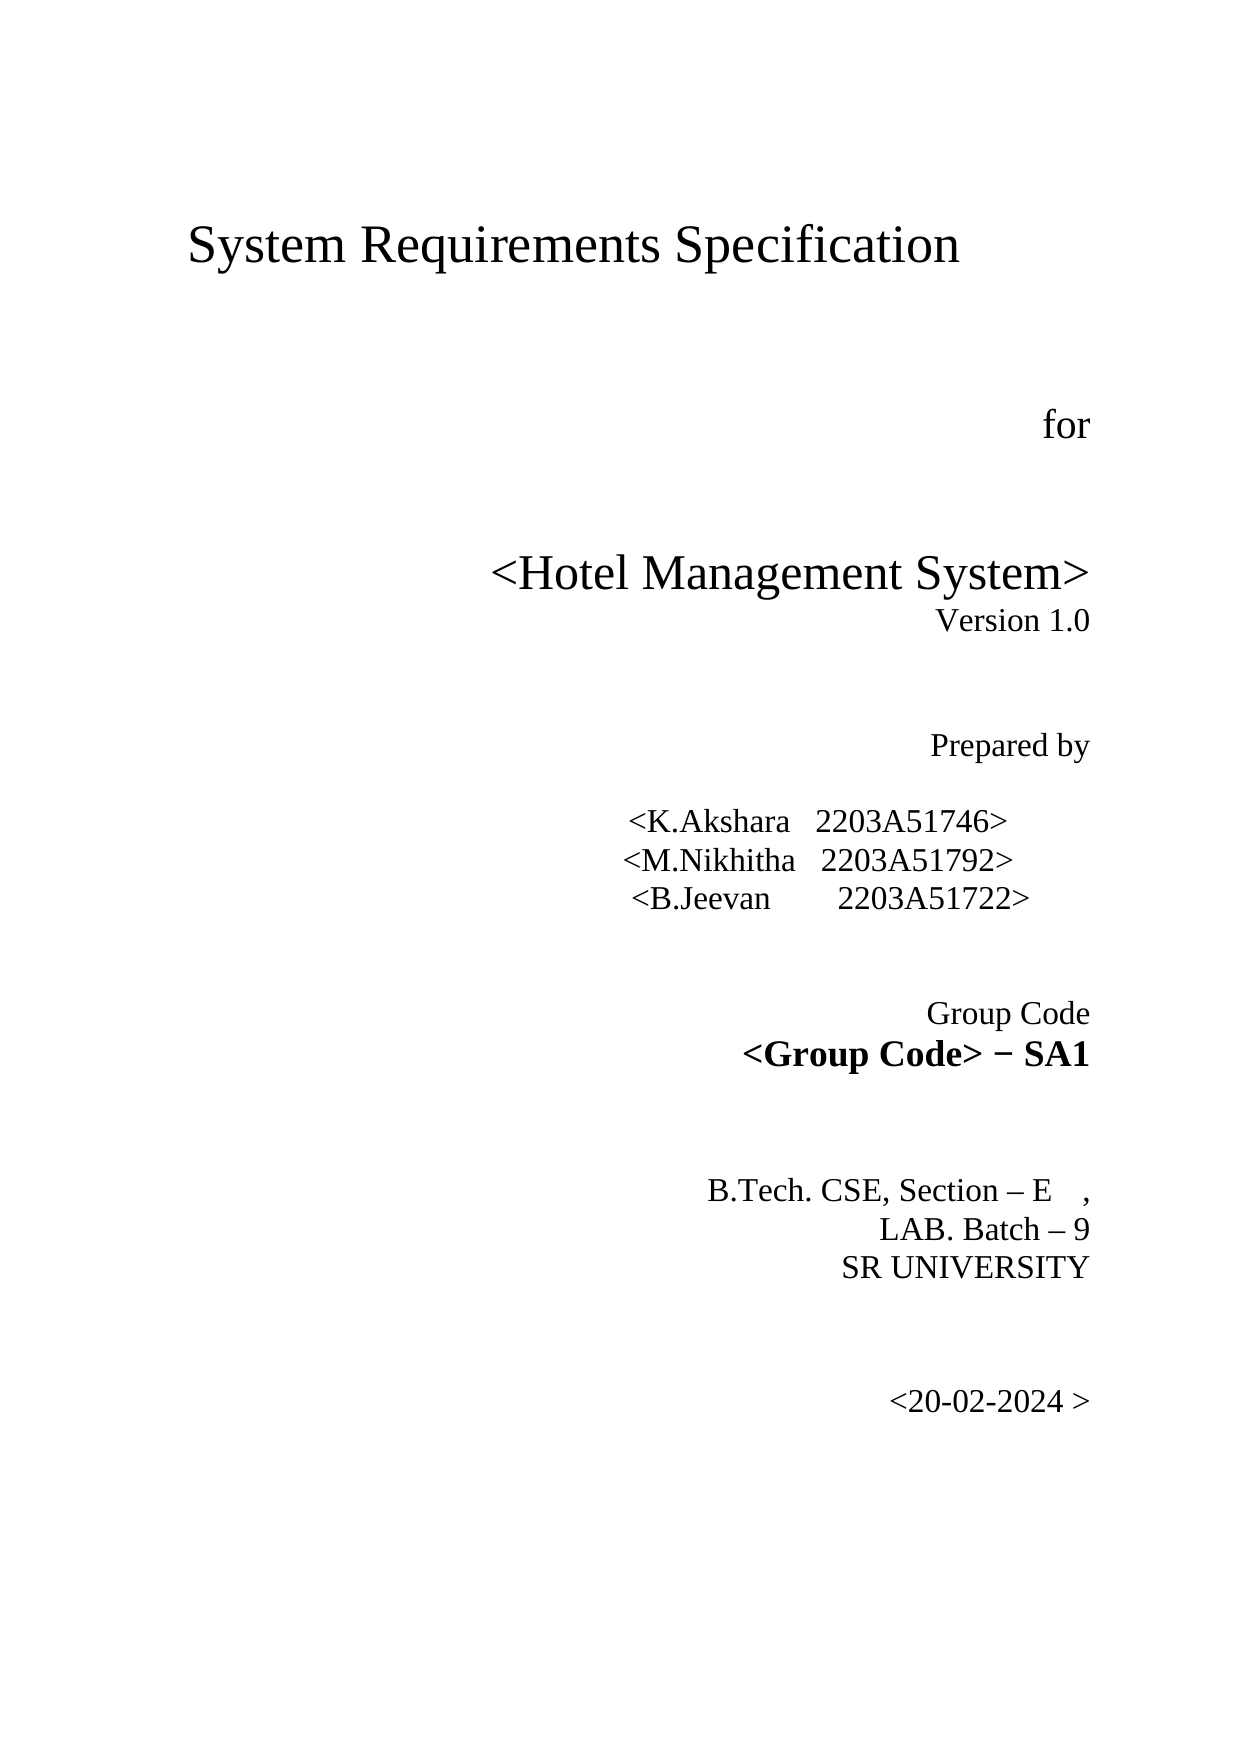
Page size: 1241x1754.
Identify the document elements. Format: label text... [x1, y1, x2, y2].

text Version 1.0 [187, 600, 1090, 639]
text <K.Akshara 2203A51746> [187, 802, 1090, 840]
text System Requirements Specification [187, 212, 1090, 274]
text Prepared by [187, 725, 1090, 763]
text <Group Code> − SA1 [187, 1032, 1090, 1075]
text for [187, 399, 1090, 447]
text B.Tech. CSE, Section – E , [187, 1171, 1090, 1209]
text Group Code [187, 993, 1090, 1032]
text SR UNIVERSITY [187, 1247, 1090, 1286]
text <20-02-2024 > [187, 1381, 1090, 1420]
text <M.Nikhitha 2203A51792> [187, 840, 1090, 878]
text <B.Jeevan 2203A51722> [187, 878, 1090, 917]
text <Hotel Management System> [187, 543, 1090, 600]
text LAB. Batch – 9 [187, 1209, 1090, 1247]
